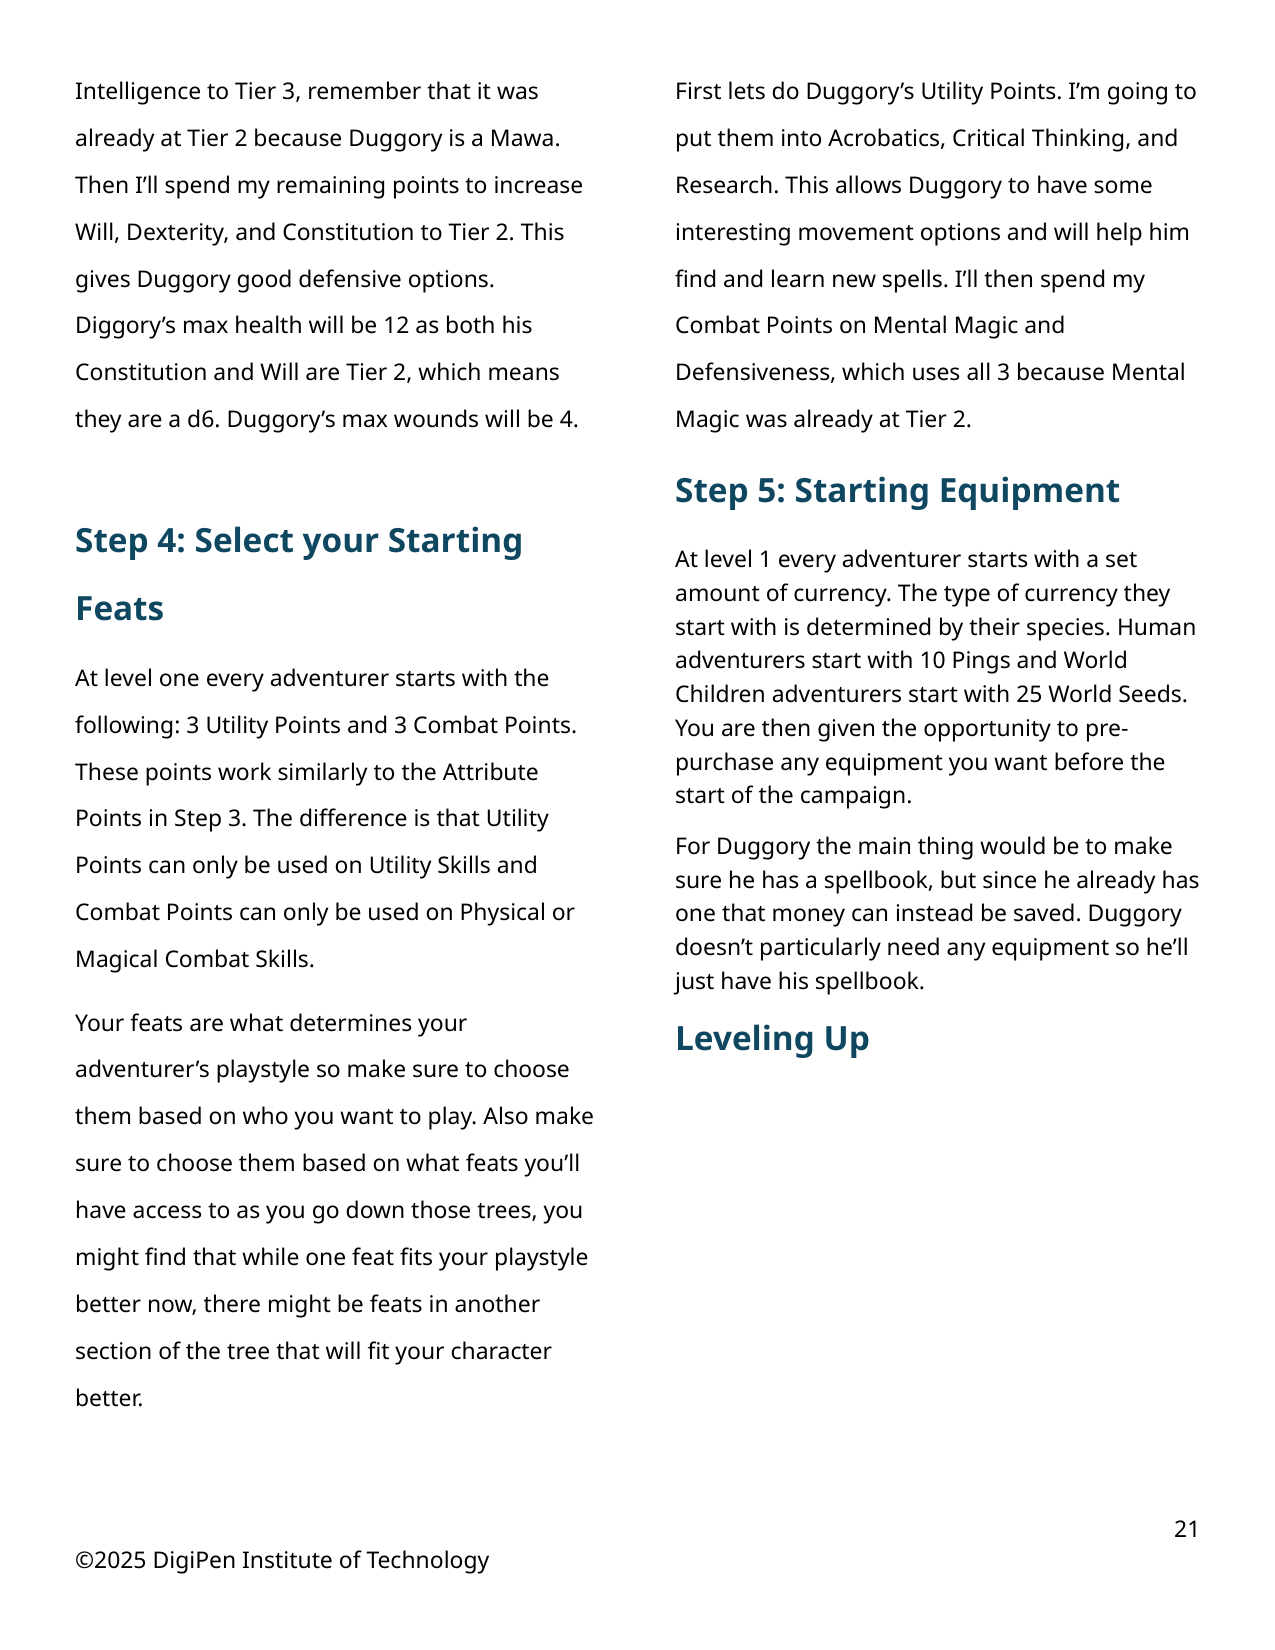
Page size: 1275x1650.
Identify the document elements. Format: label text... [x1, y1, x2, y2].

text For Duggory the main thing would be to make sure he has a spellbook, but since he already has one that money can instead be saved. Duggory doesn’t particularly need any equipment so he’ll just have his spellbook. [675, 830, 1200, 996]
subtitle Leveling Up [675, 1015, 1200, 1061]
text First lets do Duggory’s Utility Points. I’m going to put them into Acrobatics, Critical Thinking, and Research. This allows Duggory to have some interesting movement options and will help him find and learn new spells. I’ll then spend my Combat Points on Mental Magic and Defensiveness, which uses all 3 because Mental Magic was already at Tier 2. [675, 75, 1200, 434]
subtitle Step 5: Starting Equipment [675, 467, 1200, 512]
text At level one every adventurer starts with the following: 3 Utility Points and 3 Combat Points. These points work similarly to the Attribute Points in Step 3. The difference is that Utility Points can only be used on Utility Skills and Combat Points can only be used on Physical or Magical Combat Skills. [75, 662, 600, 974]
text At level 1 every adventurer starts with a set amount of currency. The type of currency they start with is determined by their species. Human adventurers start with 10 Pings and World Children adventurers start with 25 World Seeds. You are then given the opportunity to pre-purchase any equipment you want before the start of the campaign. [675, 543, 1200, 811]
subtitle Step 4: Select your Starting Feats [75, 517, 600, 631]
text Your feats are what determines your adventurer’s playstyle so make sure to choose them based on who you want to play. Also make sure to choose them based on what feats you’ll have access to as you go down those trees, you might find that while one feat fits your playstyle better now, there might be feats in another section of the tree that will fit your character better. [75, 1006, 600, 1413]
